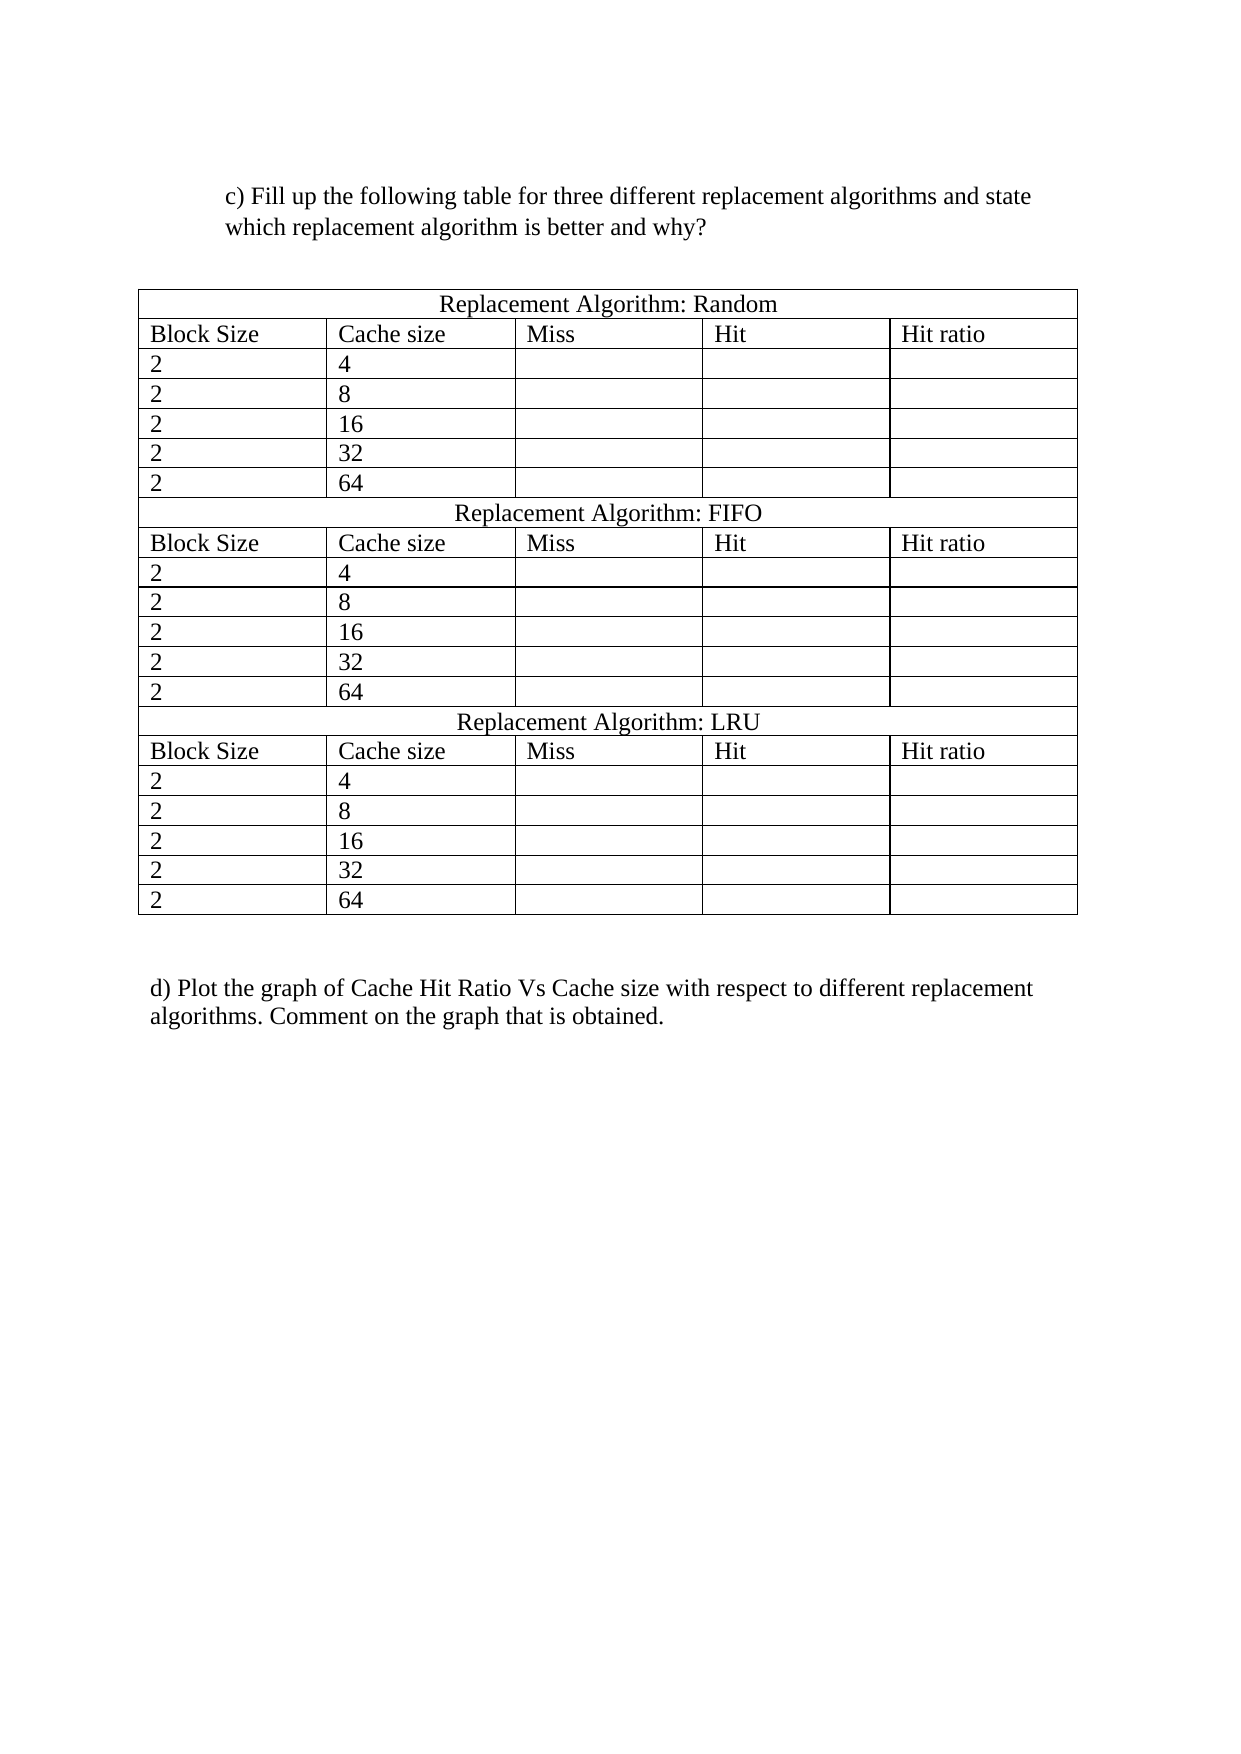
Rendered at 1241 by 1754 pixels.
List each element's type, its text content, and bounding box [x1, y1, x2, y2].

table_cell Replacement Algorithm: FIFO [139, 498, 1077, 527]
table_cell [891, 617, 1077, 646]
table_cell [891, 379, 1077, 408]
table_cell 64 [327, 677, 515, 706]
table_cell 2 [139, 677, 326, 706]
table_cell 2 [139, 379, 326, 408]
table_cell [891, 885, 1077, 914]
table_cell Miss [516, 528, 702, 557]
table_cell [703, 379, 889, 408]
table_cell 8 [327, 588, 515, 616]
table_cell [516, 439, 702, 467]
table_cell 2 [139, 588, 326, 616]
table_cell 2 [139, 856, 326, 884]
table_cell 16 [327, 409, 515, 437]
table_cell Miss [516, 736, 702, 765]
table_cell [703, 826, 889, 854]
table_cell [891, 349, 1077, 378]
list c) Fill up the following table for three different replacement algorithms and state which replacement algorithm is better and why? [225, 181, 1090, 241]
table_cell 2 [139, 617, 326, 646]
table_cell [516, 558, 702, 586]
table_cell Block Size [139, 528, 326, 557]
table_cell Hit ratio [891, 528, 1077, 557]
table_cell 4 [327, 349, 515, 378]
table_cell Cache size [327, 528, 515, 557]
table_cell Hit [703, 736, 889, 765]
table_cell [891, 588, 1077, 616]
table_cell [891, 558, 1077, 586]
table_cell Cache size [327, 319, 515, 348]
table_header Replacement Algorithm: Random [139, 290, 1077, 318]
table_cell [891, 647, 1077, 676]
table_cell 2 [139, 766, 326, 795]
table_cell 2 [139, 885, 326, 914]
table_cell [703, 856, 889, 884]
table_cell [891, 826, 1077, 854]
table_cell 2 [139, 439, 326, 467]
table_cell [891, 766, 1077, 795]
table_cell [516, 617, 702, 646]
table_cell 8 [327, 379, 515, 408]
table_cell 16 [327, 826, 515, 854]
table_cell 16 [327, 617, 515, 646]
table_cell 2 [139, 796, 326, 825]
table_cell Block Size [139, 736, 326, 765]
table_cell Cache size [327, 736, 515, 765]
table_cell [891, 856, 1077, 884]
table_cell 2 [139, 558, 326, 586]
table_cell [703, 766, 889, 795]
table_cell Miss [516, 319, 702, 348]
table_cell [516, 766, 702, 795]
table_cell Hit [703, 528, 889, 557]
table_cell [703, 885, 889, 914]
table_cell [516, 349, 702, 378]
table_cell [703, 349, 889, 378]
table_cell [891, 677, 1077, 706]
table_cell [516, 796, 702, 825]
table_cell [703, 617, 889, 646]
table_cell Hit ratio [891, 736, 1077, 765]
table_cell [703, 677, 889, 706]
table_cell [703, 439, 889, 467]
text d) Plot the graph of Cache Hit Ratio Vs Cache size with respect to different replacement algorithms. Comment on the graph that is obtained. [150, 973, 1090, 1030]
table_cell 64 [327, 885, 515, 914]
table_cell 64 [327, 468, 515, 497]
table_cell 4 [327, 558, 515, 586]
table_cell [891, 439, 1077, 467]
table_cell [891, 409, 1077, 437]
table_cell Hit [703, 319, 889, 348]
table_cell Hit ratio [891, 319, 1077, 348]
table_cell [703, 588, 889, 616]
table_cell 2 [139, 826, 326, 854]
table_cell [516, 468, 702, 497]
table_cell 2 [139, 409, 326, 437]
table_cell 32 [327, 647, 515, 676]
table_cell [703, 468, 889, 497]
table_cell Block Size [139, 319, 326, 348]
table_cell [516, 885, 702, 914]
table_cell [516, 588, 702, 616]
table_cell [703, 558, 889, 586]
table_cell [703, 647, 889, 676]
table_cell 2 [139, 468, 326, 497]
table_cell [703, 796, 889, 825]
table_cell 2 [139, 349, 326, 378]
table_cell [891, 468, 1077, 497]
table_cell Replacement Algorithm: LRU [139, 707, 1077, 735]
table_cell [516, 856, 702, 884]
table_cell 32 [327, 439, 515, 467]
table_cell [703, 409, 889, 437]
table_cell [516, 409, 702, 437]
table_cell [516, 826, 702, 854]
table_cell 32 [327, 856, 515, 884]
table_cell [516, 379, 702, 408]
table_cell 2 [139, 647, 326, 676]
table_cell [516, 647, 702, 676]
table_cell 4 [327, 766, 515, 795]
table_cell [891, 796, 1077, 825]
table_cell 8 [327, 796, 515, 825]
table_cell [516, 677, 702, 706]
